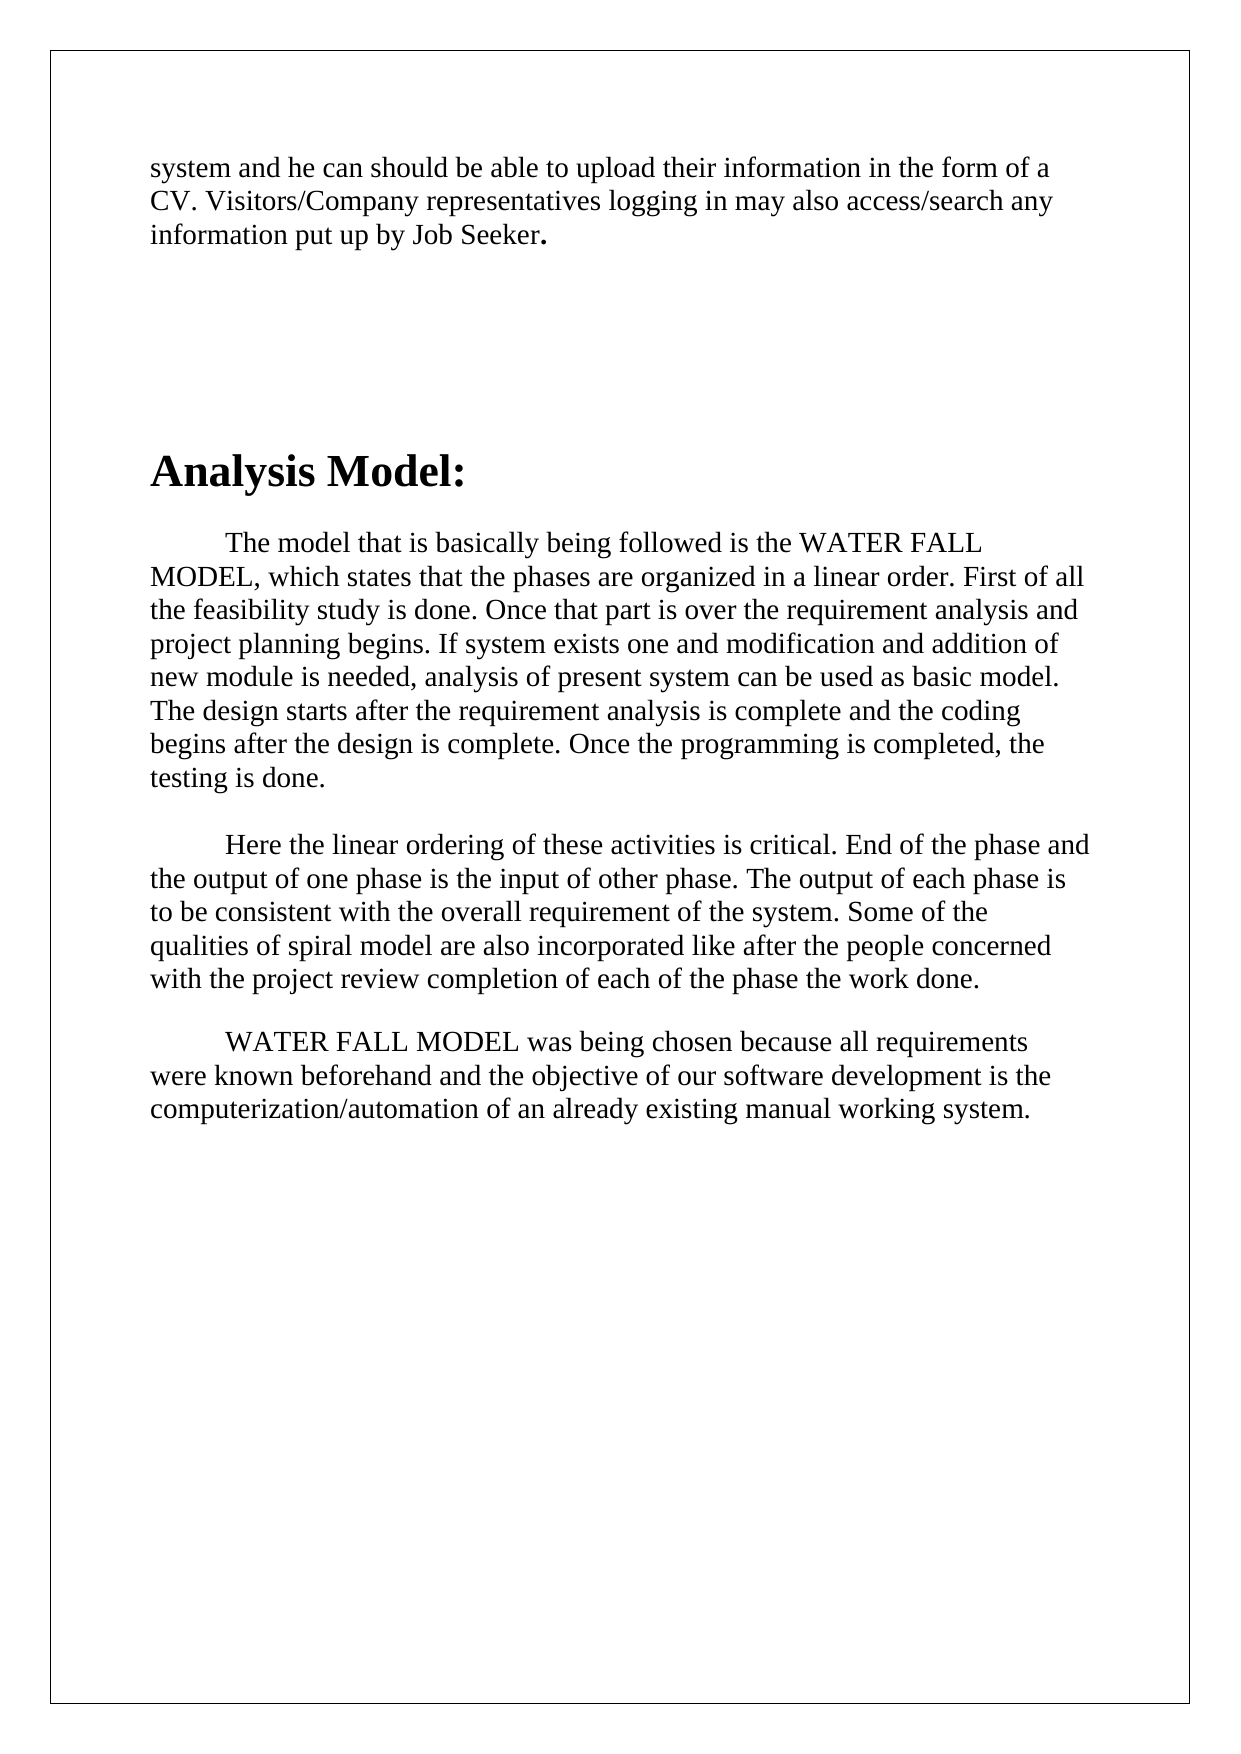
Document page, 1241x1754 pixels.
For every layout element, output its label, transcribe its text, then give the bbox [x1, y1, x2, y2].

text Analysis Model: [150, 443, 1090, 496]
text The model that is basically being followed is the WATER FALL MODEL, which states that the phases are organized in a linear order. First of all the feasibility study is done. Once that part is over the requirement analysis and project planning begins. If system exists one and modification and addition of new module is needed, analysis of present system can be used as basic model. [150, 525, 1090, 693]
text The design starts after the requirement analysis is complete and the coding begins after the design is complete. Once the programming is completed, the testing is done. [150, 693, 1090, 794]
text WATER FALL MODEL was being chosen because all requirements were known beforehand and the objective of our software development is the computerization/automation of an already existing manual working system. [150, 1024, 1090, 1125]
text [150, 150, 1090, 251]
text Here the linear ordering of these activities is critical. End of the phase and the output of one phase is the input of other phase. The output of each phase is to be consistent with the overall requirement of the system. Some of the qualities of spiral model are also incorporated like after the people concerned with the project review completion of each of the phase the work done. [150, 827, 1090, 995]
